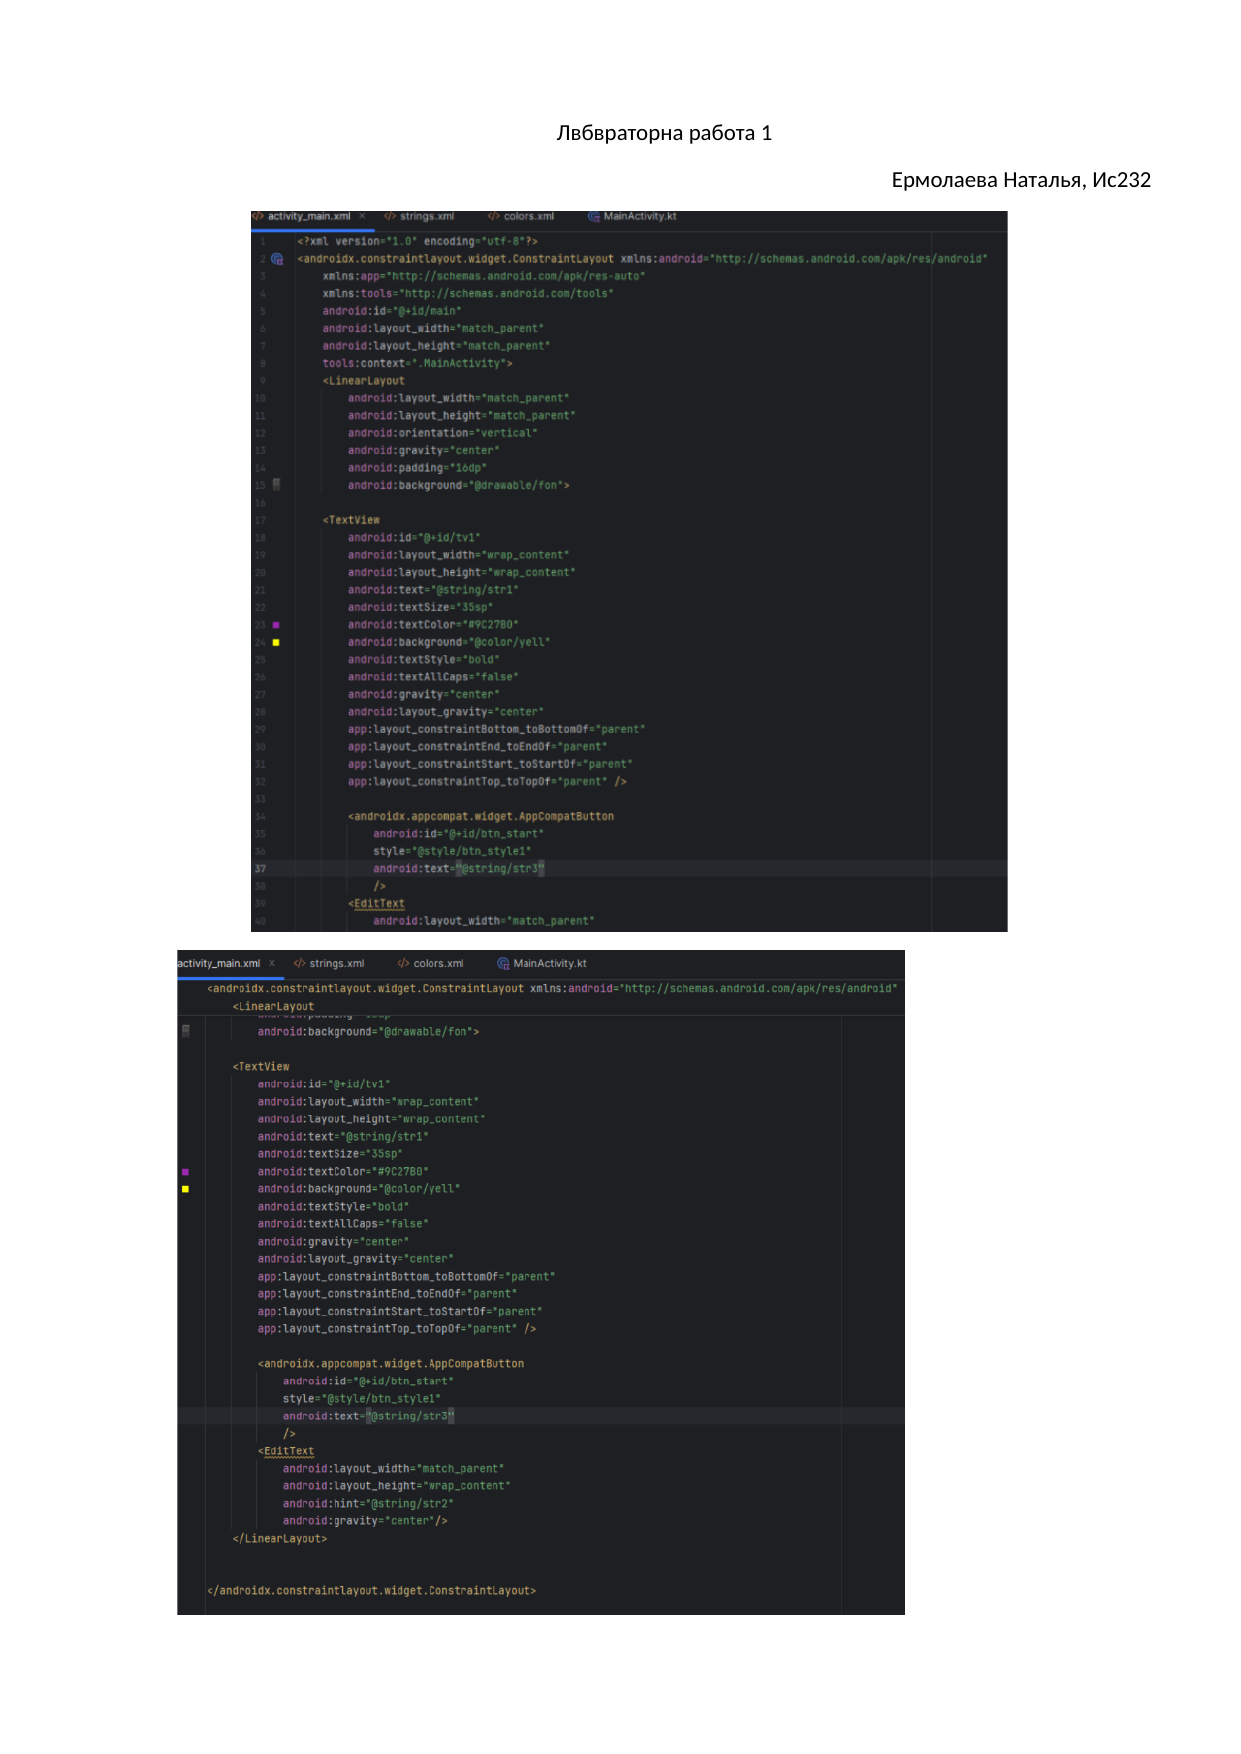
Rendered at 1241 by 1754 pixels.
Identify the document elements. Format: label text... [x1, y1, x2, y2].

picture [251, 211, 1008, 932]
picture [177, 950, 905, 1615]
text Ермолаева Наталья, Ис232 [177, 165, 1152, 193]
text Лвбвраторна работа 1 [177, 118, 1152, 146]
